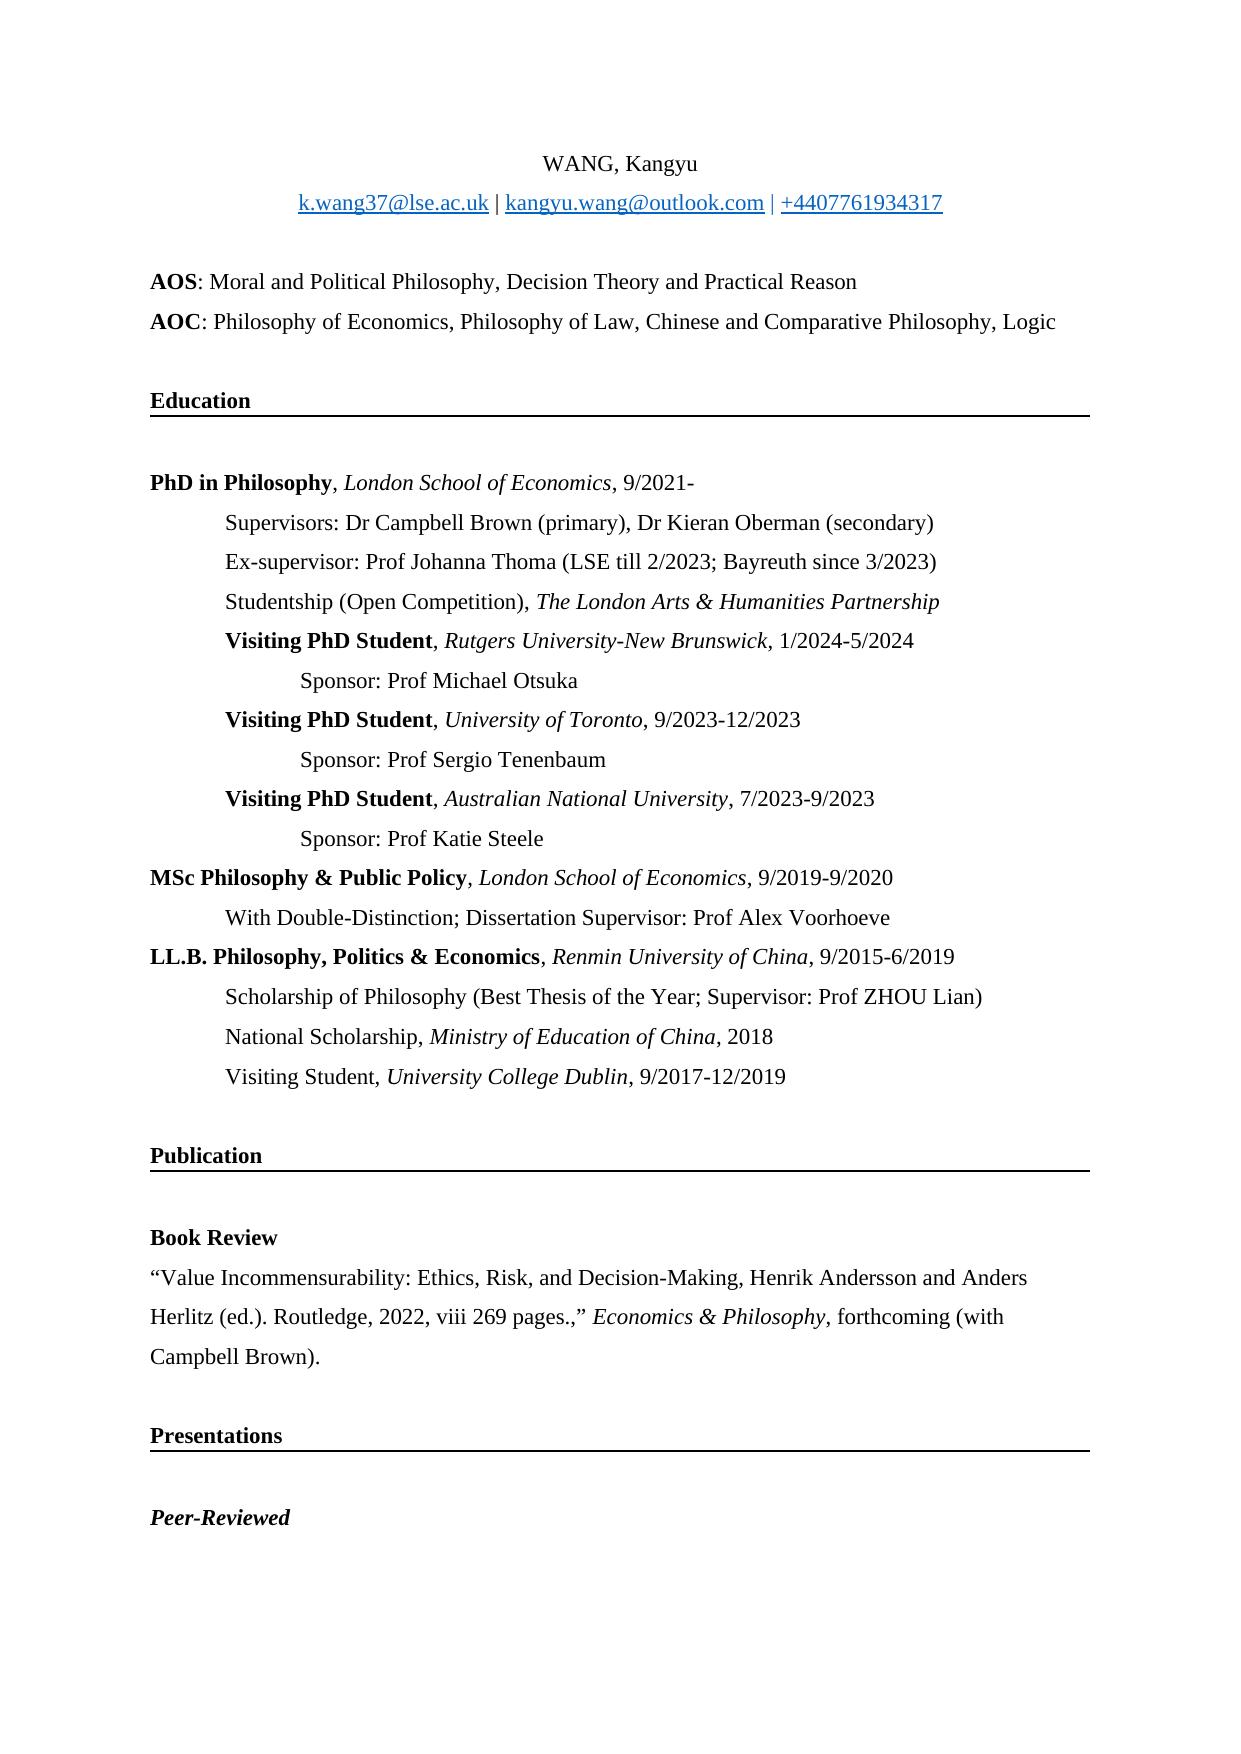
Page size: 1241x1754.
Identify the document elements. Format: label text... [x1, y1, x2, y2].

text Visiting PhD Student, University of Toronto, 9/2023-12/2023 [225, 706, 1090, 733]
text AOS: Moral and Political Philosophy, Decision Theory and Practical Reason [150, 268, 1090, 295]
text LL.B. Philosophy, Politics & Economics, Renmin University of China, 9/2015-6/2019 [150, 943, 1090, 969]
text Sponsor: Prof Katie Steele [300, 825, 1090, 851]
text Peer-Reviewed [150, 1504, 1090, 1531]
text Book Review [150, 1224, 1090, 1251]
text AOC: Philosophy of Economics, Philosophy of Law, Chinese and Comparative Philosophy, Logic [150, 308, 1090, 334]
text Ex-supervisor: Prof Johanna Thoma (LSE till 2/2023; Bayreuth since 3/2023) [225, 548, 1090, 575]
text Visiting PhD Student, Rutgers University-New Brunswick, 1/2024-5/2024 [225, 627, 1090, 654]
text Scholarship of Philosophy (Best Thesis of the Year; Supervisor: Prof ZHOU Lian) [225, 983, 1090, 1009]
text National Scholarship, Ministry of Education of China, 2018 [225, 1023, 1090, 1050]
text Visiting PhD Student, Australian National University, 7/2023-9/2023 [225, 785, 1090, 812]
text Visiting Student, University College Dublin, 9/2017-12/2019 [225, 1063, 1090, 1089]
text Education [150, 387, 1090, 415]
text Supervisors: Dr Campbell Brown (primary), Dr Kieran Oberman (secondary) [225, 509, 1090, 535]
text k.wang37@lse.ac.uk | kangyu.wang@outlook.com | +4407761934317 [150, 189, 1090, 216]
text Presentations [150, 1422, 1090, 1450]
text Studentship (Open Competition), The London Arts & Humanities Partnership [225, 588, 1090, 614]
text WANG, Kangyu [150, 150, 1090, 176]
text PhD in Philosophy, London School of Economics, 9/2021- [150, 469, 1090, 496]
text “Value Incommensurability: Ethics, Risk, and Decision-Making, Henrik Andersson and Anders Herlitz (ed.). Routledge, 2022, viii 269 pages.,” Economics & Philosophy, forthcoming (with Campbell Brown). [150, 1264, 1090, 1369]
text MSc Philosophy & Public Policy, London School of Economics, 9/2019-9/2020 [150, 864, 1090, 891]
text With Double-Distinction; Dissertation Supervisor: Prof Alex Voorhoeve [225, 904, 1090, 930]
text Publication [150, 1142, 1090, 1170]
text Sponsor: Prof Michael Otsuka [300, 667, 1090, 693]
text Sponsor: Prof Sergio Tenenbaum [300, 746, 1090, 772]
